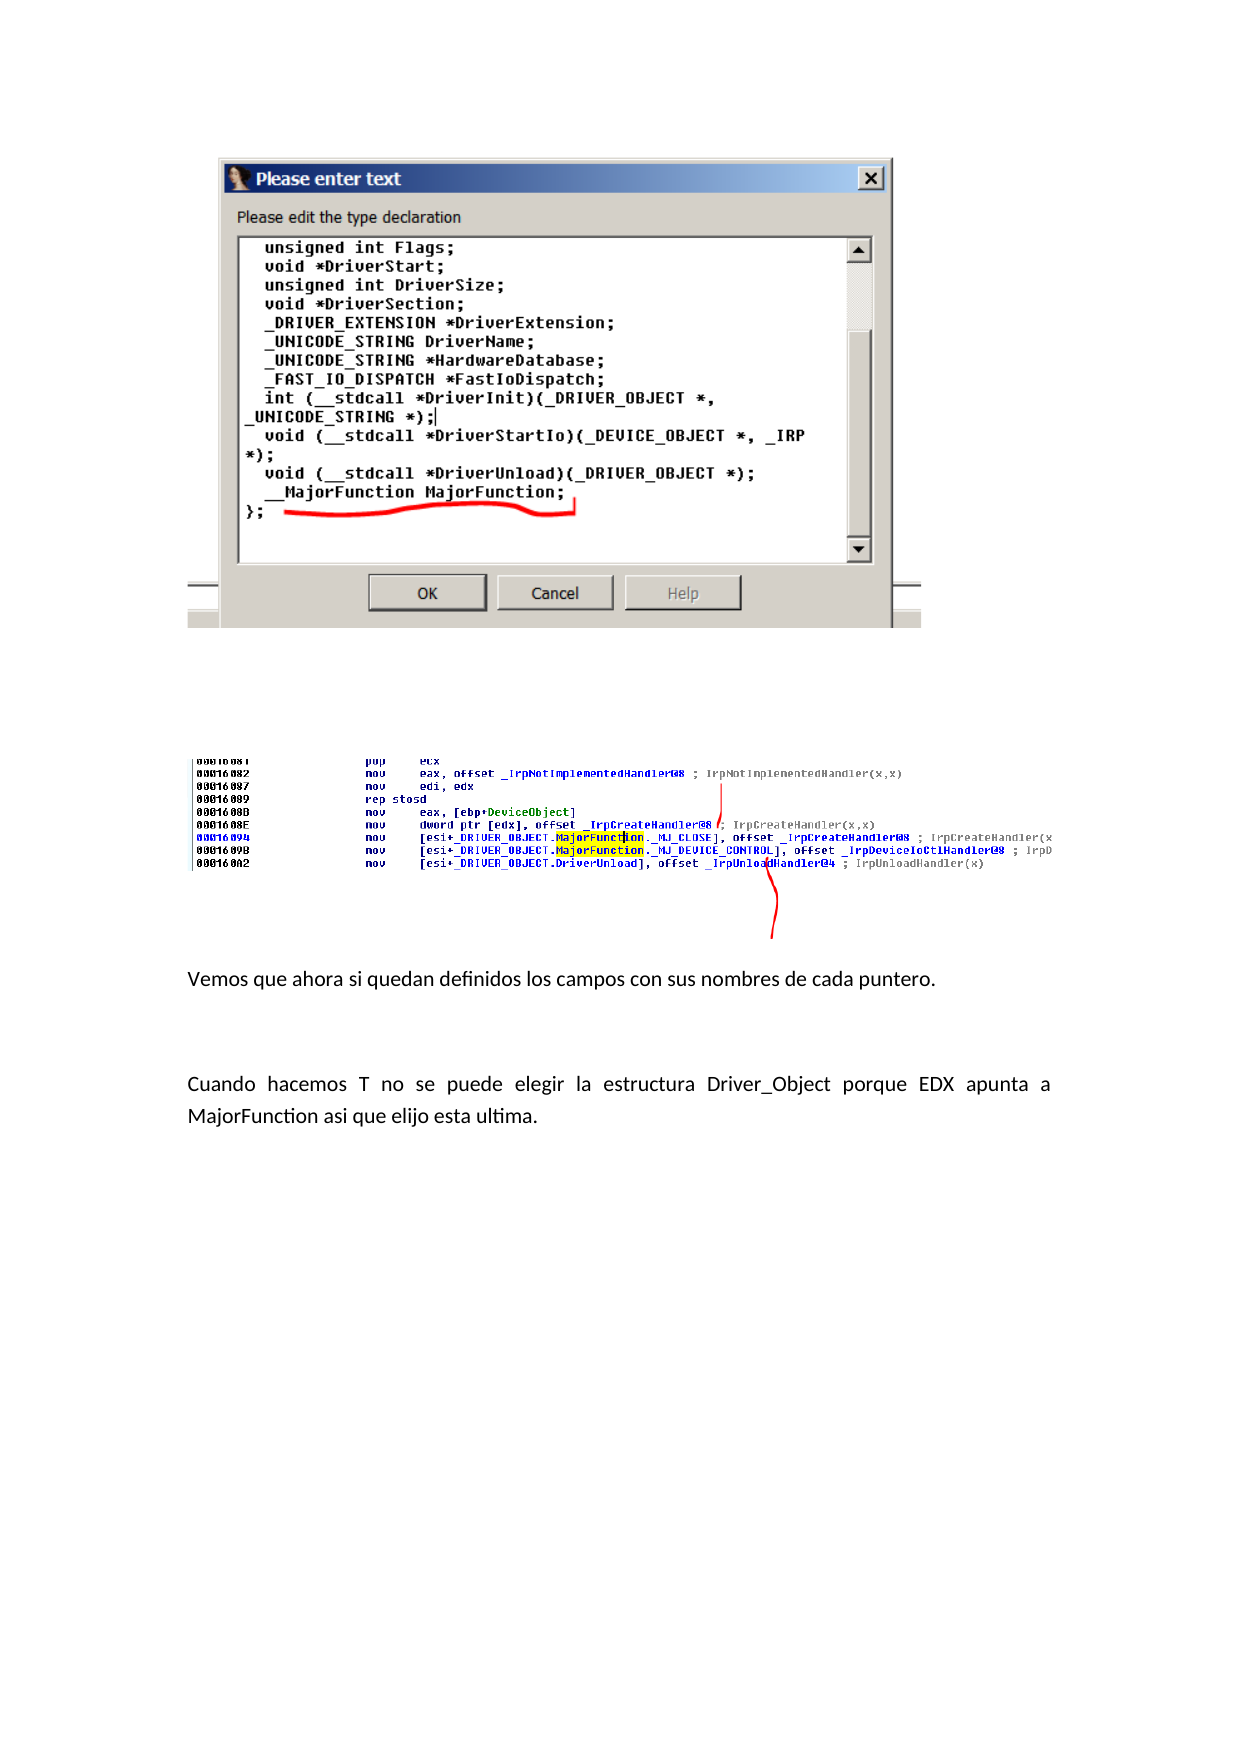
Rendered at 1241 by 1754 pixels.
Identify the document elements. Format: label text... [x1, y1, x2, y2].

picture [187, 150, 922, 628]
picture [187, 759, 1052, 939]
text Cuando hacemos T no se puede elegir la estructura Driver_Object porque EDX apunta a MajorFunction asi que elijo esta ultima. [187, 1070, 1053, 1129]
text Vemos que ahora si quedan definidos los campos con sus nombres de cada puntero. [187, 965, 1053, 991]
